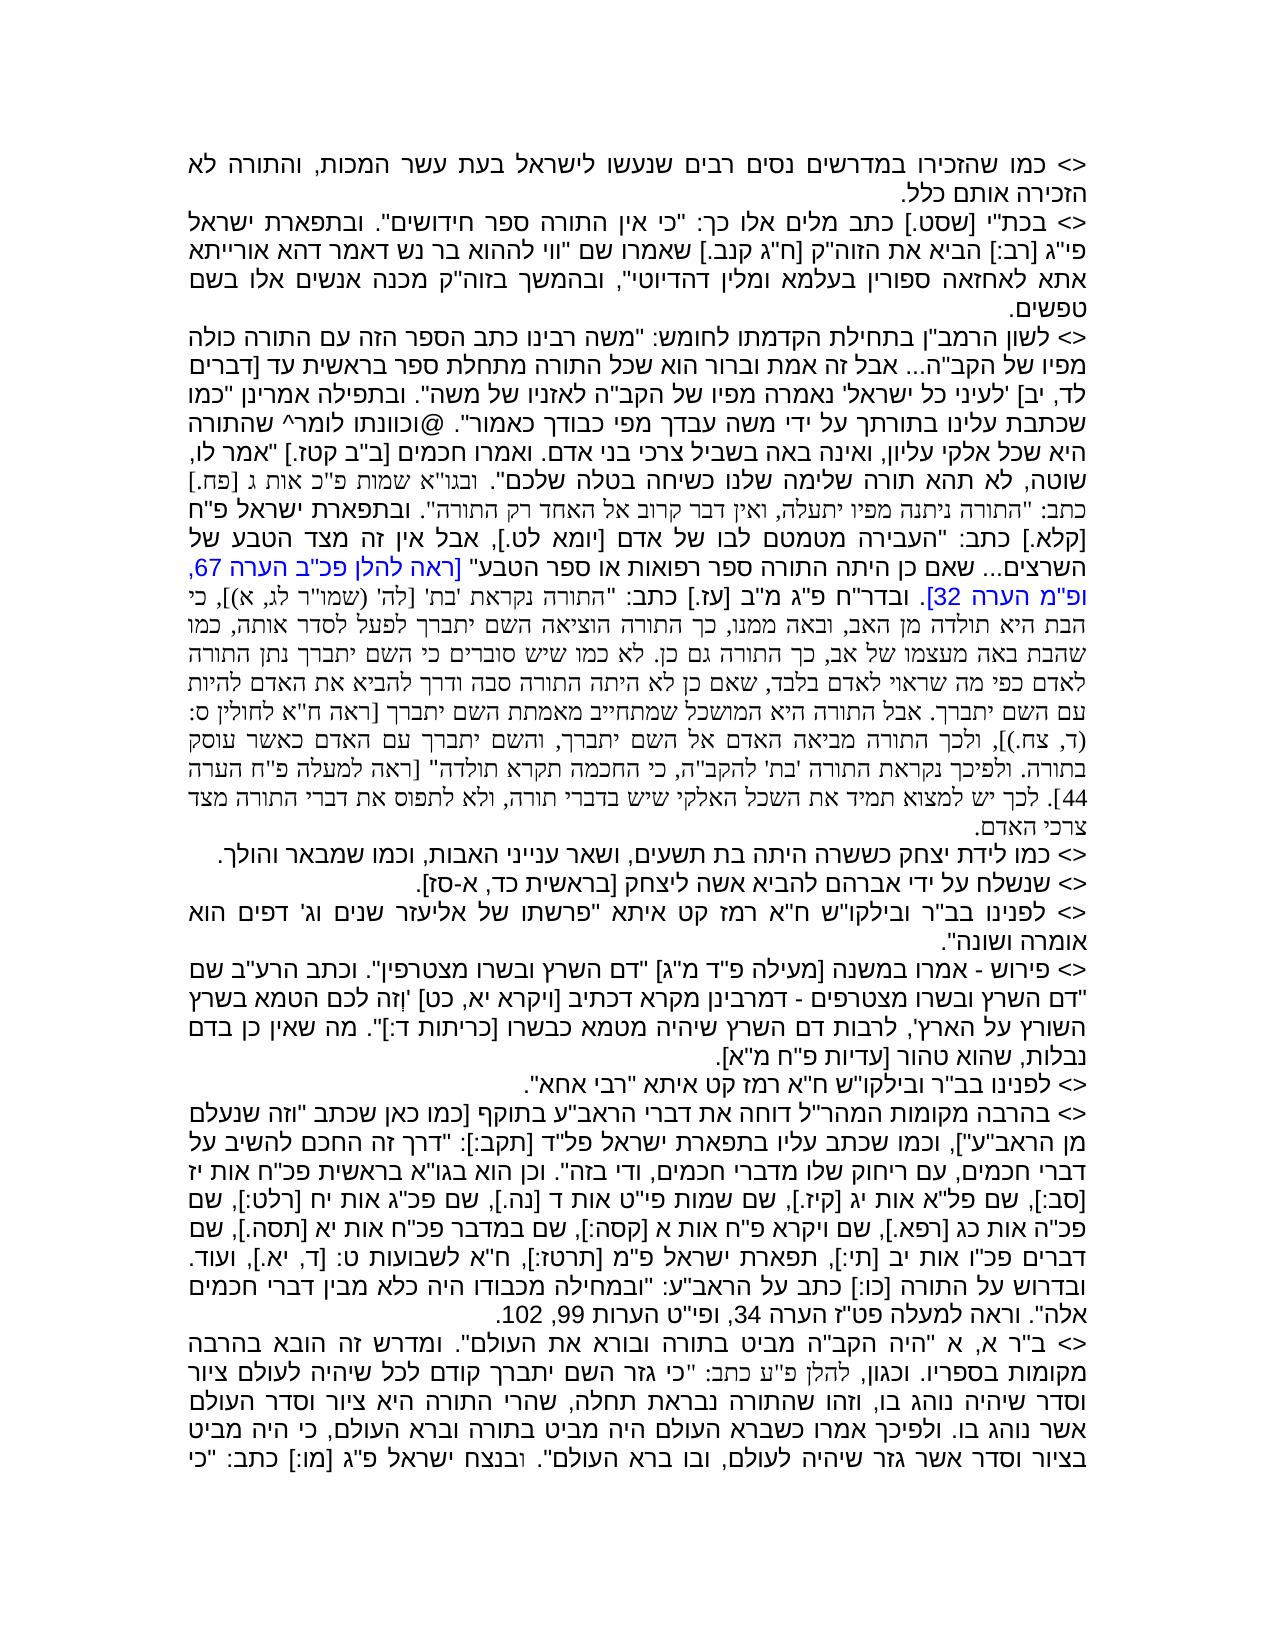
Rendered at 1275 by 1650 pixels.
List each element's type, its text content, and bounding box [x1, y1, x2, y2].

text <> שנשלח על ידי אברהם להביא אשה ליצחק [בראשית כד, א-סז]. [187, 1013, 1087, 1042]
text <> כמו שהזכירו במדרשים נסים רבים שנעשו לישראל בעת עשר המכות, והתורה לא הזכירה אותם כלל. [187, 294, 1087, 351]
text <> לפנינו בב"ר ובילקו"ש ח"א רמז קט איתא "רבי אחא". [187, 1214, 1087, 1243]
text <> לפנינו בב"ר ובילקו"ש ח"א רמז קט איתא "פרשתו של אליעזר שנים וג' דפים הוא אומרה ושונה". [187, 1042, 1087, 1099]
text <> בכת"י [שסט.] כתב מלים אלו כך: "כי אין התורה ספר חידושים". ובתפארת ישראל פי"ג [רב:] הביא את הזוה"ק [ח"ג קנב.] שאמרו שם "ווי לההוא בר נש דאמר דהא אורייתא אתא לאחזאה ספורין בעלמא ומלין דהדיוטי", ובהמשך בזוה"ק מכנה אנשים אלו בשם טפשים. [187, 351, 1087, 466]
text <> כמו לידת יצחק כששרה היתה בת תשעים, ושאר ענייני האבות, וכמו שמבאר והולך. [187, 984, 1087, 1013]
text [187, 150, 1087, 207]
text <> לשון הרמב"ן בתחילת הקדמתו לחומש: "משה רבינו כתב הספר הזה עם התורה כולה מפיו של הקב"ה... אבל זה אמת וברור הוא שכל התורה מתחלת ספר בראשית עד [דברים לד, יב] 'לעיני כל ישראל' נאמרה מפיו של הקב"ה לאזניו של משה". ובתפילה אמרינן "כמו שכתבת עלינו בתורתך על ידי משה עבדך מפי כבודך כאמור". @וכוונתו לומר^ שהתורה היא שכל אלקי עליון, ואינה באה בשביל צרכי בני אדם. ואמרו חכמים [ב"ב קטז.] "אמר לו, שוטה, לא תהא תורה שלימה שלנו כשיחה בטלה שלכם". ובגו"א שמות פ"כ אות ג [פח.] כתב: "התורה ניתנה מפיו יתעלה, ואין דבר קרוב אל האחד רק התורה". ובתפארת ישראל פ"ח [קלא.] כתב: "העבירה מטמטם לבו של אדם [יומא לט.], אבל אין זה מצד הטבע של השרצים... שאם כן היתה התורה ספר רפואות או ספר הטבע" [ראה להלן פכ"ב הערה 67, ופ"מ הערה 32]. ובדר"ח פ"ג מ"ב [עז.] כתב: "התורה נקראת 'בת' [לה' (שמו"ר לג, א)], כי הבת היא תולדה מן האב, ובאה ממנו, כך התורה הוציאה השם יתברך לפעל לסדר אותה, כמו שהבת באה מעצמו של אב, כך התורה גם כן. לא כמו שיש סוברים כי השם יתברך נתן התורה לאדם כפי מה שראוי לאדם בלבד, שאם כן לא היתה התורה סבה ודרך להביא את האדם להיות עם השם יתברך. אבל התורה היא המושכל שמתחייב מאמתת השם יתברך [ראה ח"א לחולין ס: (ד, צח.)], ולכך התורה מביאה האדם אל השם יתברך, והשם יתברך עם האדם כאשר עוסק בתורה. ולפיכך נקראת התורה 'בת' להקב"ה, כי החכמה תקרא תולדה" [ראה למעלה פ"ח הערה 44]. לכך יש למצוא תמיד את השכל האלקי שיש בדברי תורה, ולא לתפוס את דברי התורה מצד צרכי האדם. [187, 466, 1087, 984]
text <> פירוש - אמרו במשנה [מעילה פ"ד מ"ג] "דם השרץ ובשרו מצטרפין". וכתב הרע"ב שם "דם השרץ ובשרו מצטרפים - דמרבינן מקרא דכתיב [ויקרא יא, כט] 'וְזה לכם הטמא בשרץ השורץ על הארץ', לרבות דם השרץ שיהיה מטמא כבשרו [כריתות ד:]". מה שאין כן בדם נבלות, שהוא טהור [עדיות פ"ח מ"א]. [187, 1099, 1087, 1214]
text <> בהרבה מקומות המהר"ל דוחה את דברי הראב"ע בתוקף [כמו כאן שכתב "וזה שנעלם מן הראב"ע"], וכמו שכתב עליו בתפארת ישראל פל"ד [תקב:]: "דרך זה החכם להשיב על דברי חכמים, עם ריחוק שלו מדברי חכמים, ודי בזה". וכן הוא בגו"א בראשית פכ"ח אות יז [סב:], שם פל"א אות יג [קיז.], שם שמות פי"ט אות ד [נה.], שם פכ"ג אות יח [רלט:], שם פכ"ה אות כג [רפא.], שם ויקרא פ"ח אות א [קסה:], שם במדבר פכ"ח אות יא [תסה.], שם דברים פכ"ו אות יב [תי:], תפארת ישראל פ"מ [תרטז:], ח"א לשבועות ט: [ד, יא.], ועוד. ובדרוש על התורה [כו:] כתב על הראב"ע: "ובמחילה מכבודו היה כלא מבין דברי חכמים אלה". וראה למעלה פט"ז הערה 34, ופי"ט הערות 99, 102. [187, 1243, 1087, 1473]
text <> פירוש - הראב"ע מבין שהתורה סיפרה על לידת שרה את יצחק, משום הנס והפלא שהיה בדבר, שילדה כשהיתה בת תשעים. לכך הוקשה לו שהנס של יוכבד הוא יותר פלא [שהיתה בת ק"ל], ומדוע התורה לא ספרה נס כזה גדול. [187, 207, 1087, 294]
